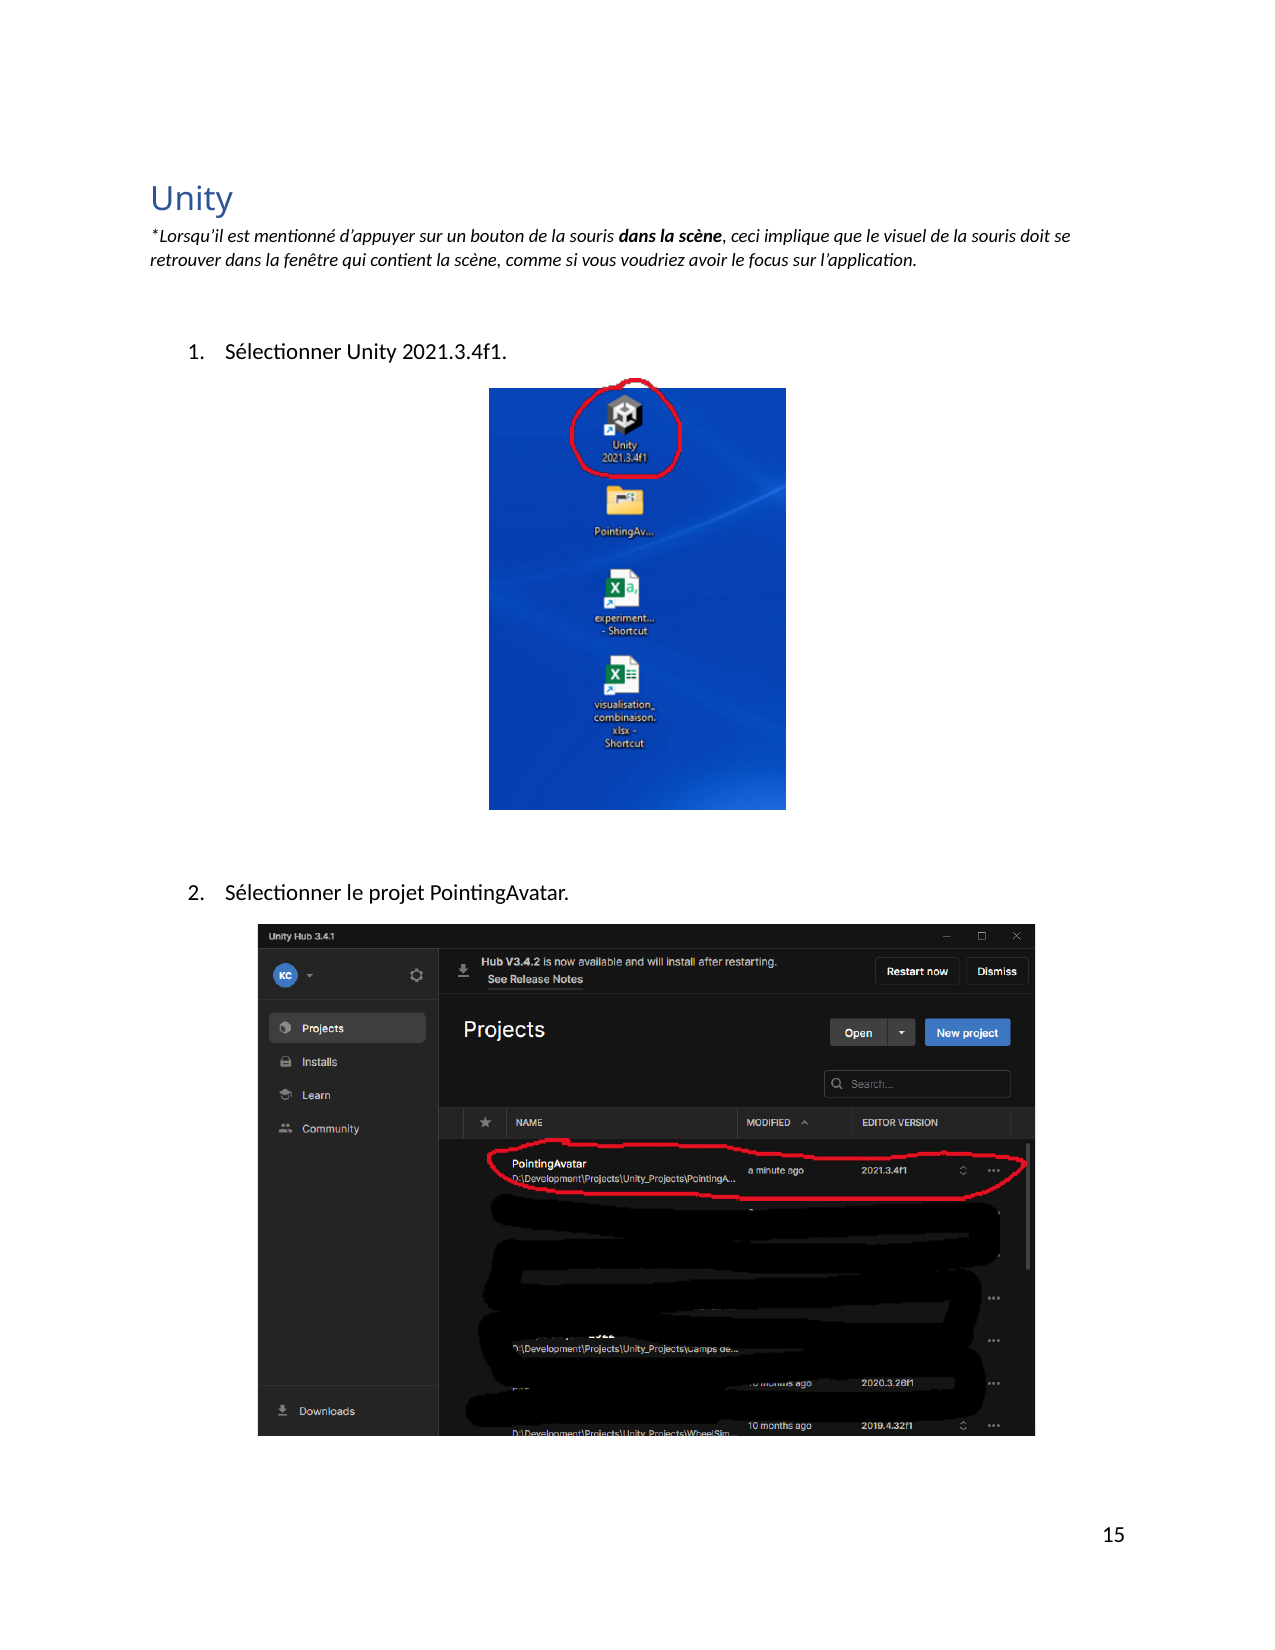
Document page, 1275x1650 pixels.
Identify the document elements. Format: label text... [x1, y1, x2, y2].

list Sélectionner Unity 2021.3.4f1. [187, 337, 1125, 365]
picture [489, 378, 786, 810]
list Sélectionner le projet PointingAvatar. [187, 878, 1125, 906]
text *Lorsqu’il est mentionné d’appuyer sur un bouton de la souris dans la scène, ceci implique que le visuel de la souris doit se retrouver dans la fenêtre qui contient la scène, comme si vous voudriez avoir le focus sur l’application. [150, 224, 1125, 272]
picture [257, 924, 1036, 1436]
subtitle Unity [150, 175, 1125, 220]
